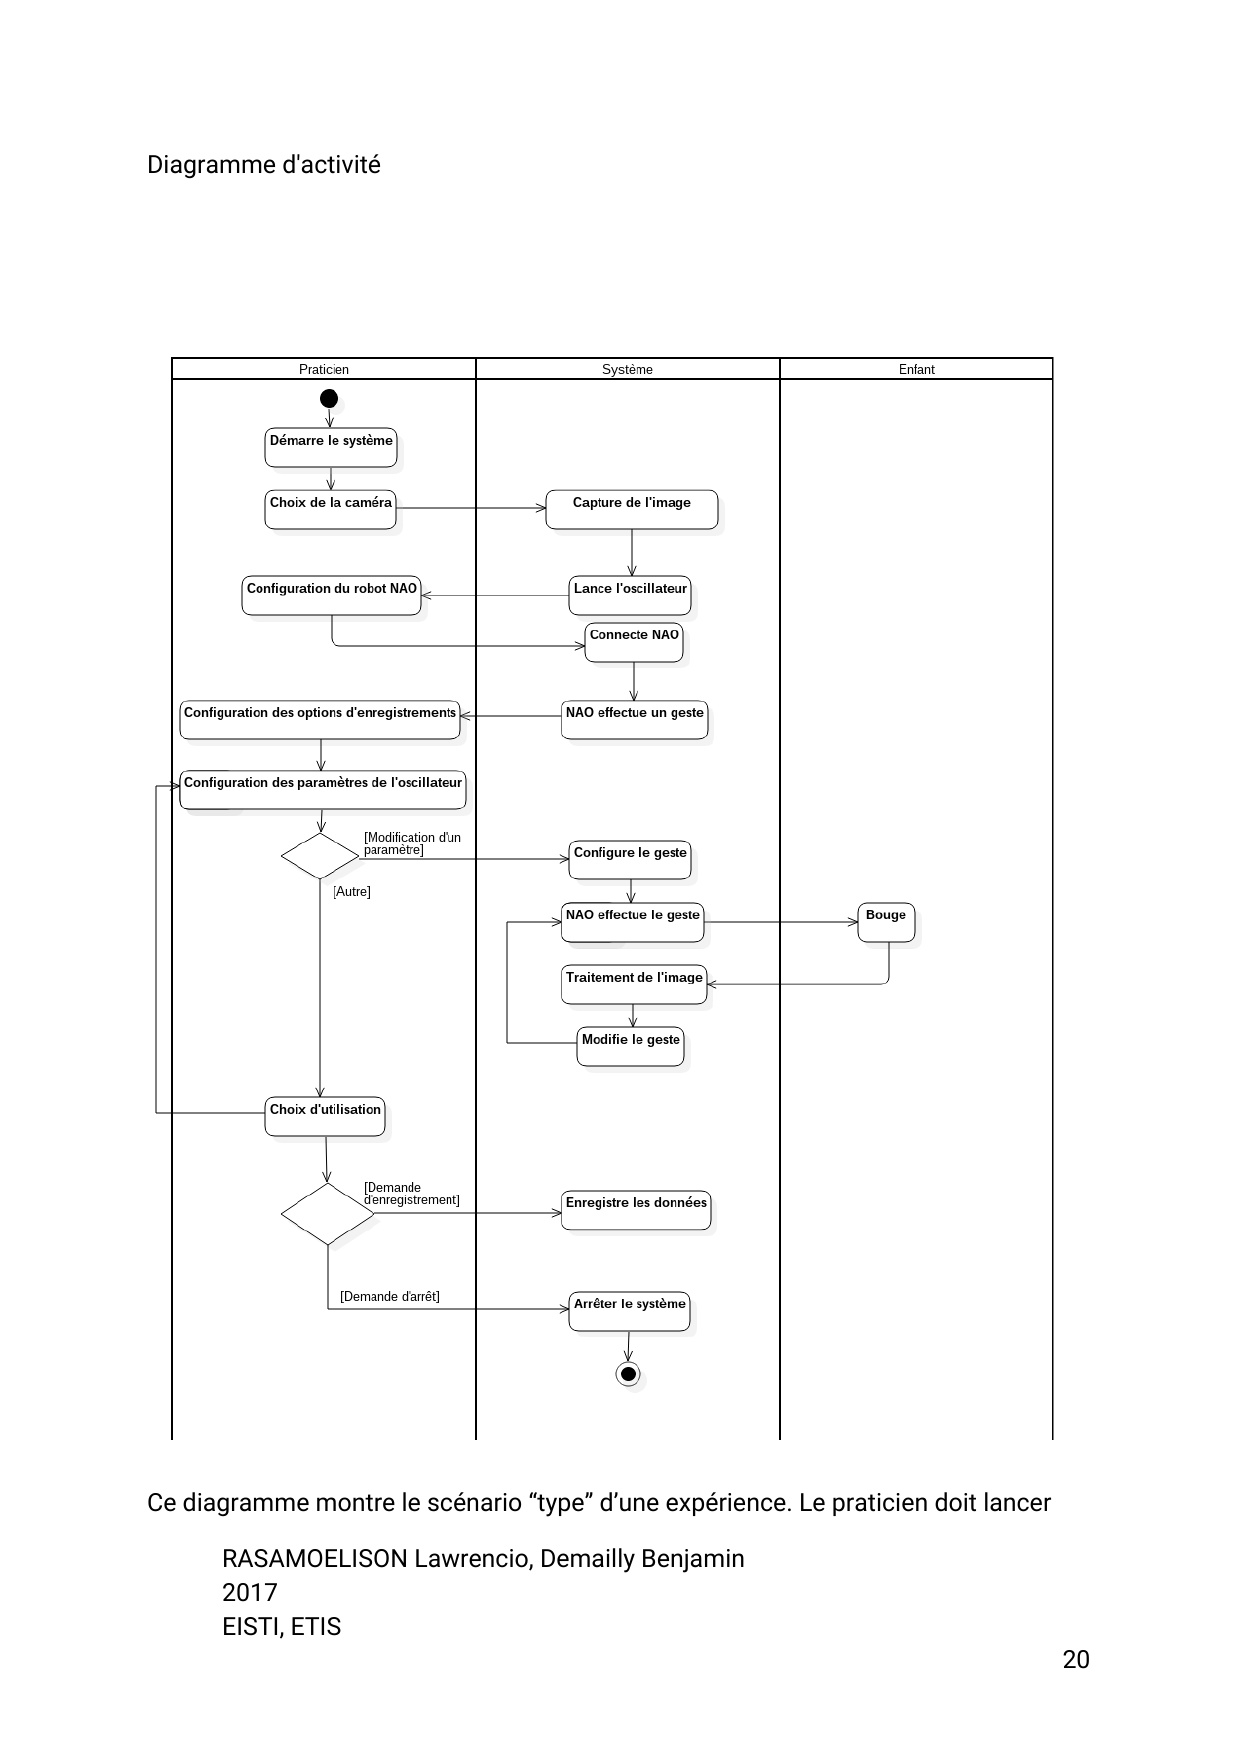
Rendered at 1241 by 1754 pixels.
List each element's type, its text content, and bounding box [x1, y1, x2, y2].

picture [146, 348, 1091, 1478]
